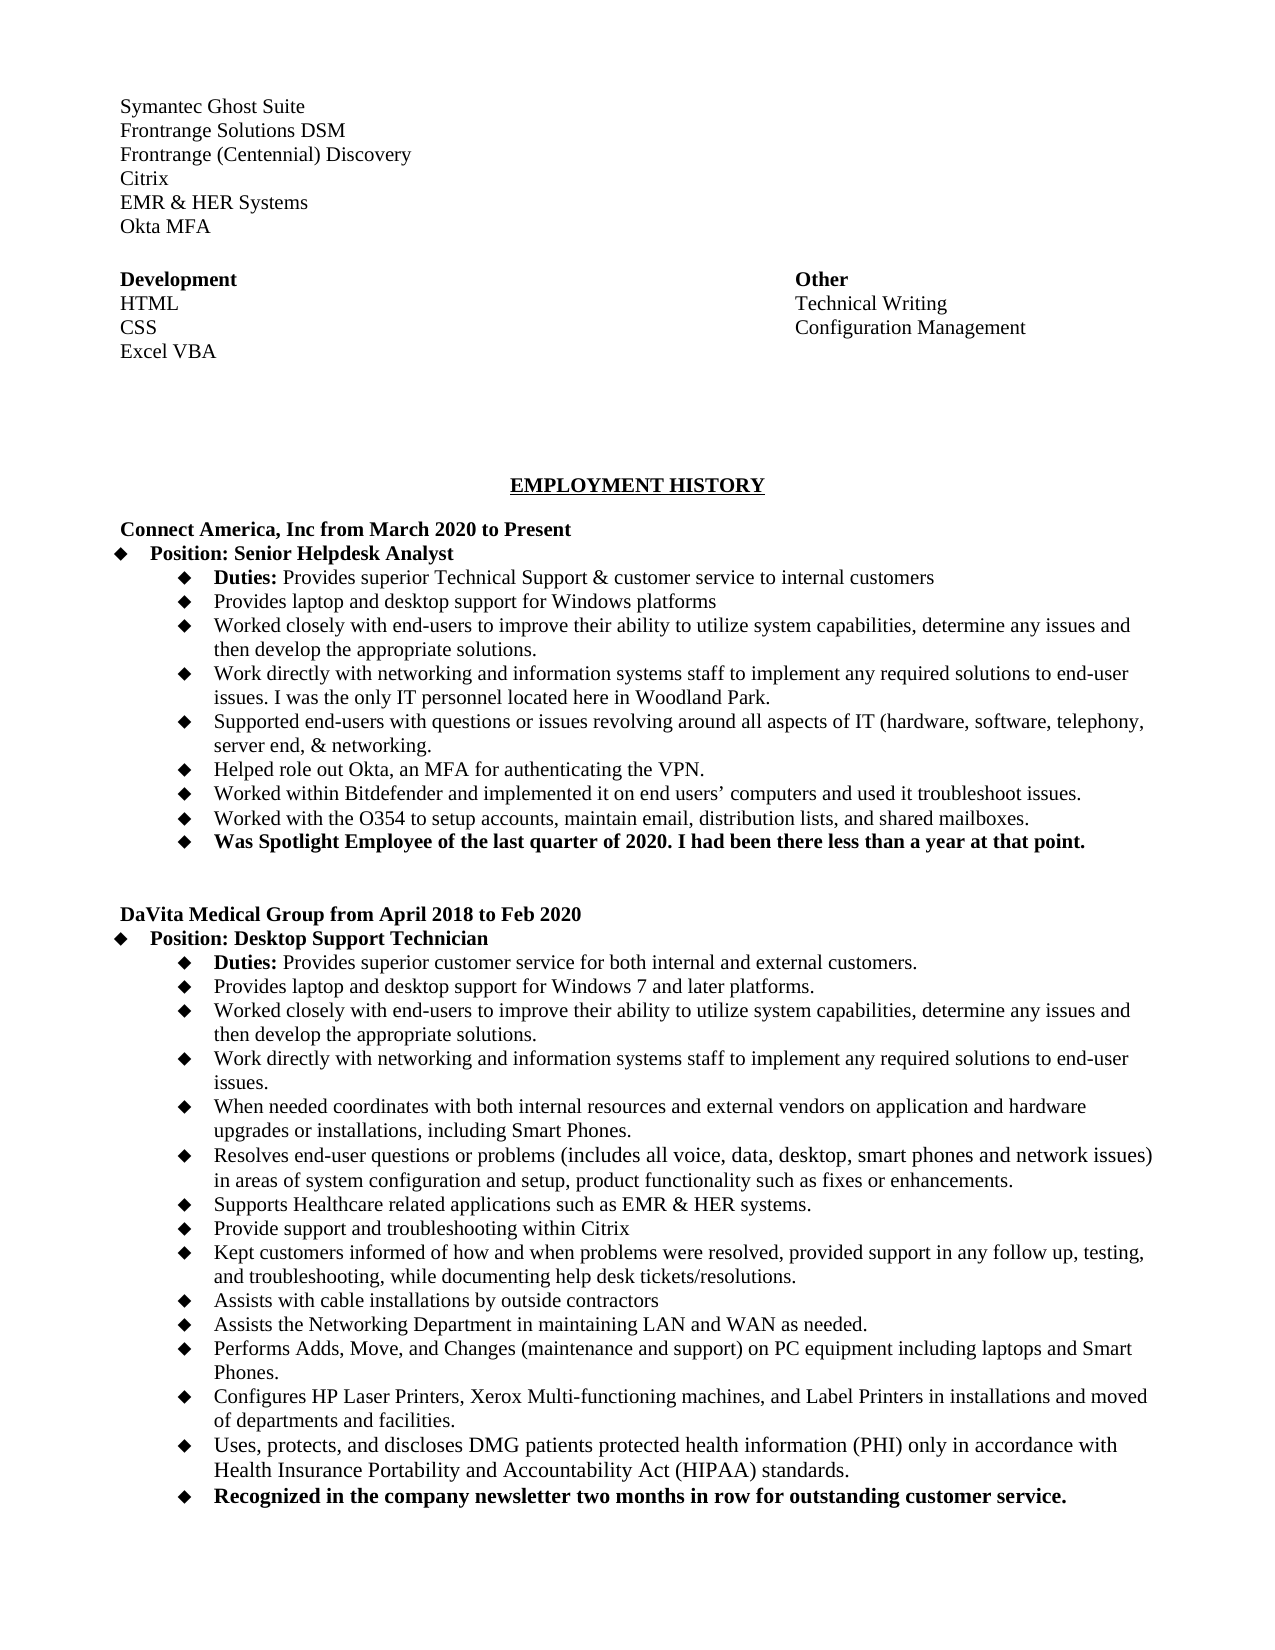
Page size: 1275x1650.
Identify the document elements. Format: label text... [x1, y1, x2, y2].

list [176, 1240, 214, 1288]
text EMR & HER Systems [120, 190, 1155, 214]
text DaVita Medical Group from April 2018 to Feb 2020 [120, 902, 1155, 926]
list Kept customers informed of how and when problems were resolved, provided support in any follow up, testing, and troubleshooting, while documenting help desk tickets/resolutions. [797, 1240, 1155, 1288]
list Configures HP Laser Printers, Xerox Multi-functioning machines, and Label Printers in installations and moved of departments and facilities. [176, 1384, 1155, 1432]
list Uses, protects, and discloses DMG patients protected health information (PHI) only in accordance with Health Insurance Portability and Accountability Act (HIPAA) standards. [176, 1432, 1155, 1483]
text Symantec Ghost Suite [120, 94, 1155, 118]
subtitle EMPLOYMENT HISTORY [120, 473, 1155, 497]
list Duties: Provides superior customer service for both internal and external customers. [176, 950, 1155, 974]
list Assists with cable installations by outside contractors [176, 1288, 1155, 1312]
list Position: Senior Helpdesk Analyst [112, 541, 1155, 565]
text Development Other [120, 267, 1155, 291]
list Assists the Networking Department in maintaining LAN and WAN as needed. [176, 1312, 1155, 1336]
list Supported end-users with questions or issues revolving around all aspects of IT (hardware, software, telephony, server end, & networking. [176, 709, 1155, 757]
text CSS Configuration Management [120, 315, 1155, 339]
list Position: Desktop Support Technician [112, 926, 1155, 950]
list Duties: Provides superior Technical Support & customer service to internal customers [176, 565, 1155, 589]
list Helped role out Okta, an MFA for authenticating the VPN. [176, 757, 1155, 781]
list Provide support and troubleshooting within Citrix [176, 1216, 1155, 1240]
list Work directly with networking and information systems staff to implement any required solutions to end-user issues. [176, 1046, 1155, 1094]
list When needed coordinates with both internal resources and external vendors on application and hardware upgrades or installations, including Smart Phones. [176, 1094, 1155, 1142]
list Provides laptop and desktop support for Windows 7 and later platforms. [176, 974, 1155, 998]
text Citrix [120, 166, 1155, 190]
text Connect America, Inc from March 2020 to Present [120, 517, 1155, 541]
text Excel VBA [120, 339, 1155, 363]
list Worked within Bitdefender and implemented it on end users’ computers and used it troubleshoot issues. [176, 781, 1155, 805]
list Worked with the O354 to setup accounts, maintain email, distribution lists, and shared mailboxes. [176, 805, 1155, 829]
list Worked closely with end-users to improve their ability to utilize system capabilities, determine any issues and then develop the appropriate solutions. [176, 613, 1155, 661]
list Provides laptop and desktop support for Windows platforms [176, 589, 1155, 613]
list Supports Healthcare related applications such as EMR & HER systems. [176, 1192, 1155, 1216]
text Frontrange Solutions DSM [120, 118, 1155, 142]
list Was Spotlight Employee of the last quarter of 2020. I had been there less than a year at that point. [176, 829, 1155, 853]
text Okta MFA [120, 214, 1155, 238]
list Resolves end-user questions or problems (includes all voice, data, desktop, smart phones and network issues) in areas of system configuration and setup, product functionality such as fixes or enhancements. [176, 1142, 1155, 1192]
list Worked closely with end-users to improve their ability to utilize system capabilities, determine any issues and then develop the appropriate solutions. [176, 998, 1155, 1046]
list Performs Adds, Move, and Changes (maintenance and support) on PC equipment including laptops and Smart Phones. [176, 1336, 1155, 1384]
text Frontrange (Centennial) Discovery [120, 142, 1155, 166]
text HTML Technical Writing [120, 291, 1155, 315]
list Recognized in the company newsletter two months in row for outstanding customer service. [176, 1483, 1155, 1508]
list Work directly with networking and information systems staff to implement any required solutions to end-user issues. I was the only IT personnel located here in Woodland Park. [176, 661, 1155, 709]
